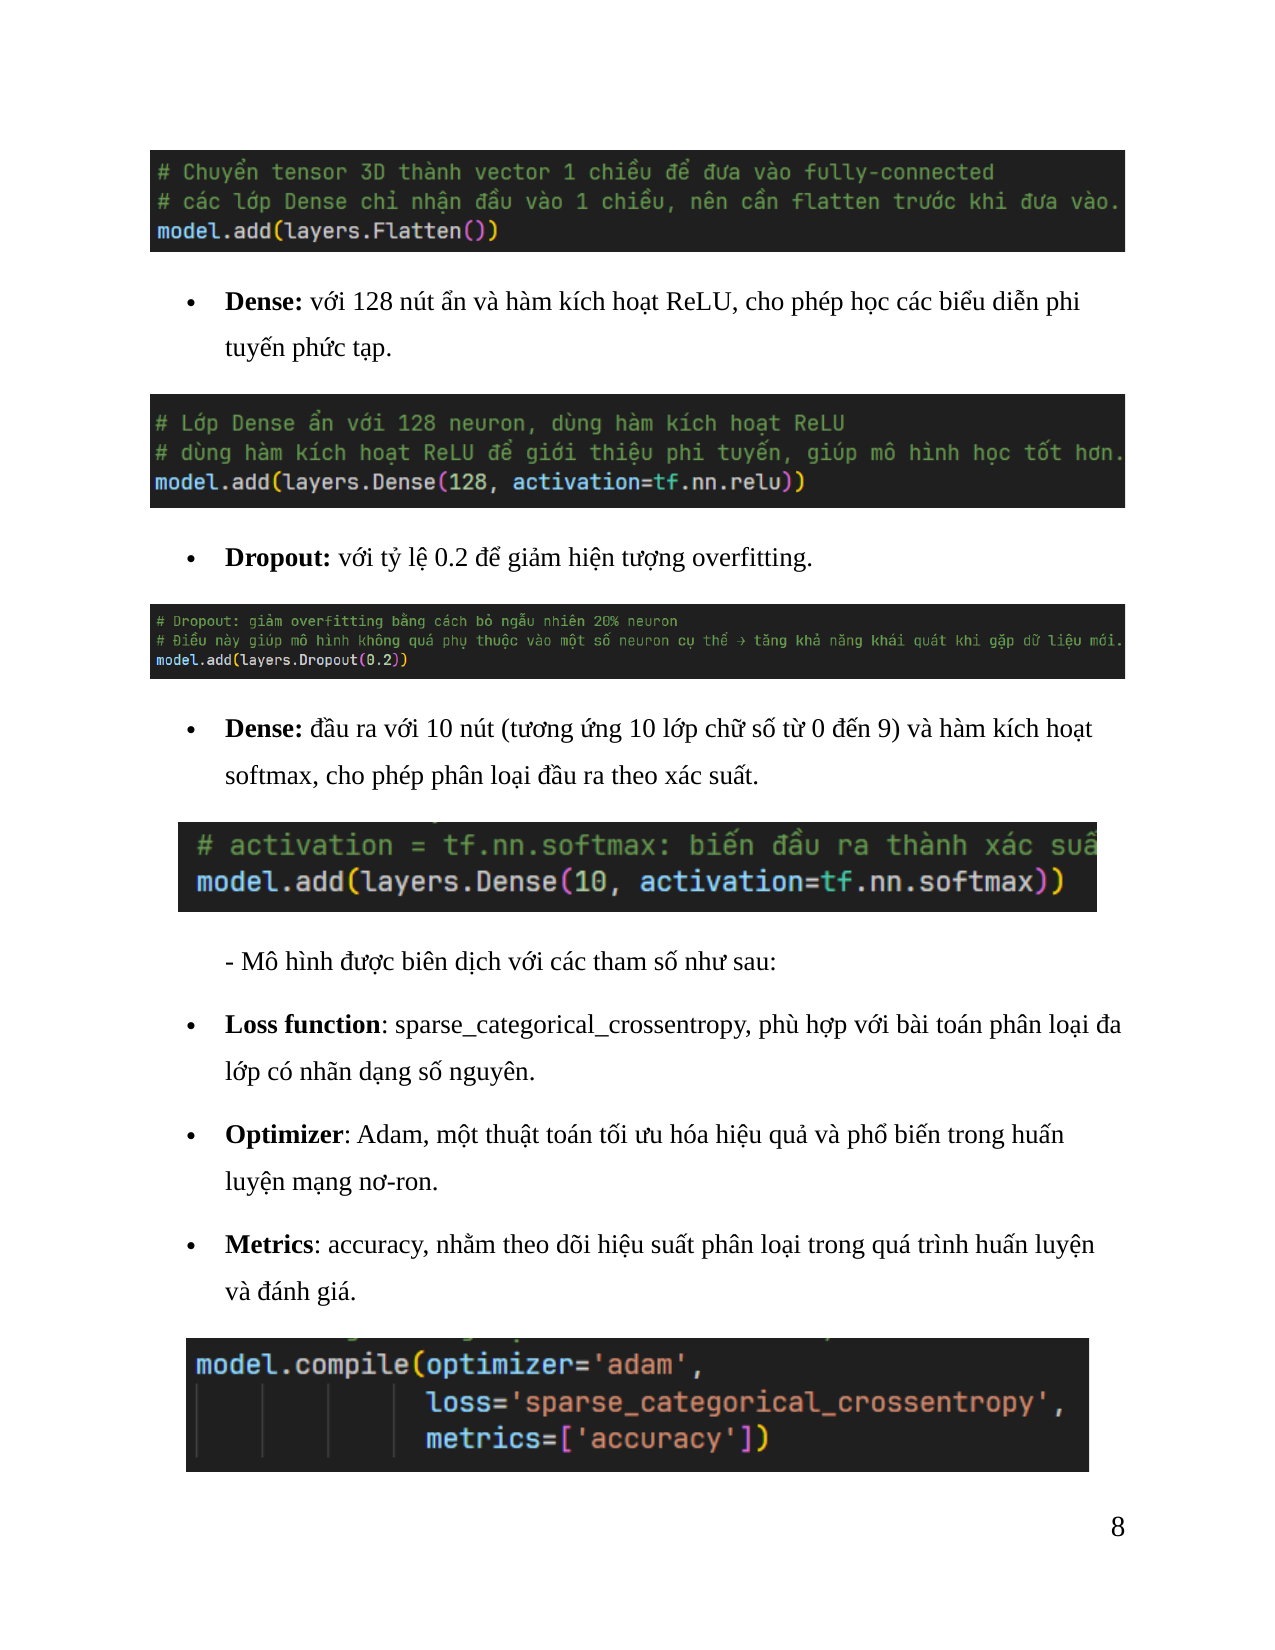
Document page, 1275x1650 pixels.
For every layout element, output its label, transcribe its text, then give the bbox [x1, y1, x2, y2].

list Dense: đầu ra với 10 nút (tương ứng 10 lớp chữ số từ 0 đến 9) và hàm kích hoạt softmax, cho phép phân loại đầu ra theo xác suất. [187, 712, 1125, 790]
picture [178, 822, 1097, 912]
list Dense: với 128 nút ẩn và hàm kích hoạt ReLU, cho phép học các biểu diễn phi tuyến phức tạp. [187, 285, 1125, 363]
list Optimizer: Adam, một thuật toán tối ưu hóa hiệu quả và phổ biến trong huấn luyện mạng nơ-ron. [187, 1118, 1125, 1196]
picture [150, 150, 1125, 252]
picture [150, 394, 1125, 508]
list Loss function: sparse_categorical_crossentropy, phù hợp với bài toán phân loại đa lớp có nhãn dạng số nguyên. [187, 1008, 1125, 1086]
text - Mô hình được biên dịch với các tham số như sau: [150, 945, 1125, 976]
picture [150, 604, 1125, 679]
list Dropout: với tỷ lệ 0.2 để giảm hiện tượng overfitting. [187, 541, 1125, 572]
list Metrics: accuracy, nhằm theo dõi hiệu suất phân loại trong quá trình huấn luyện và đánh giá. [187, 1228, 1125, 1306]
picture [186, 1338, 1090, 1472]
